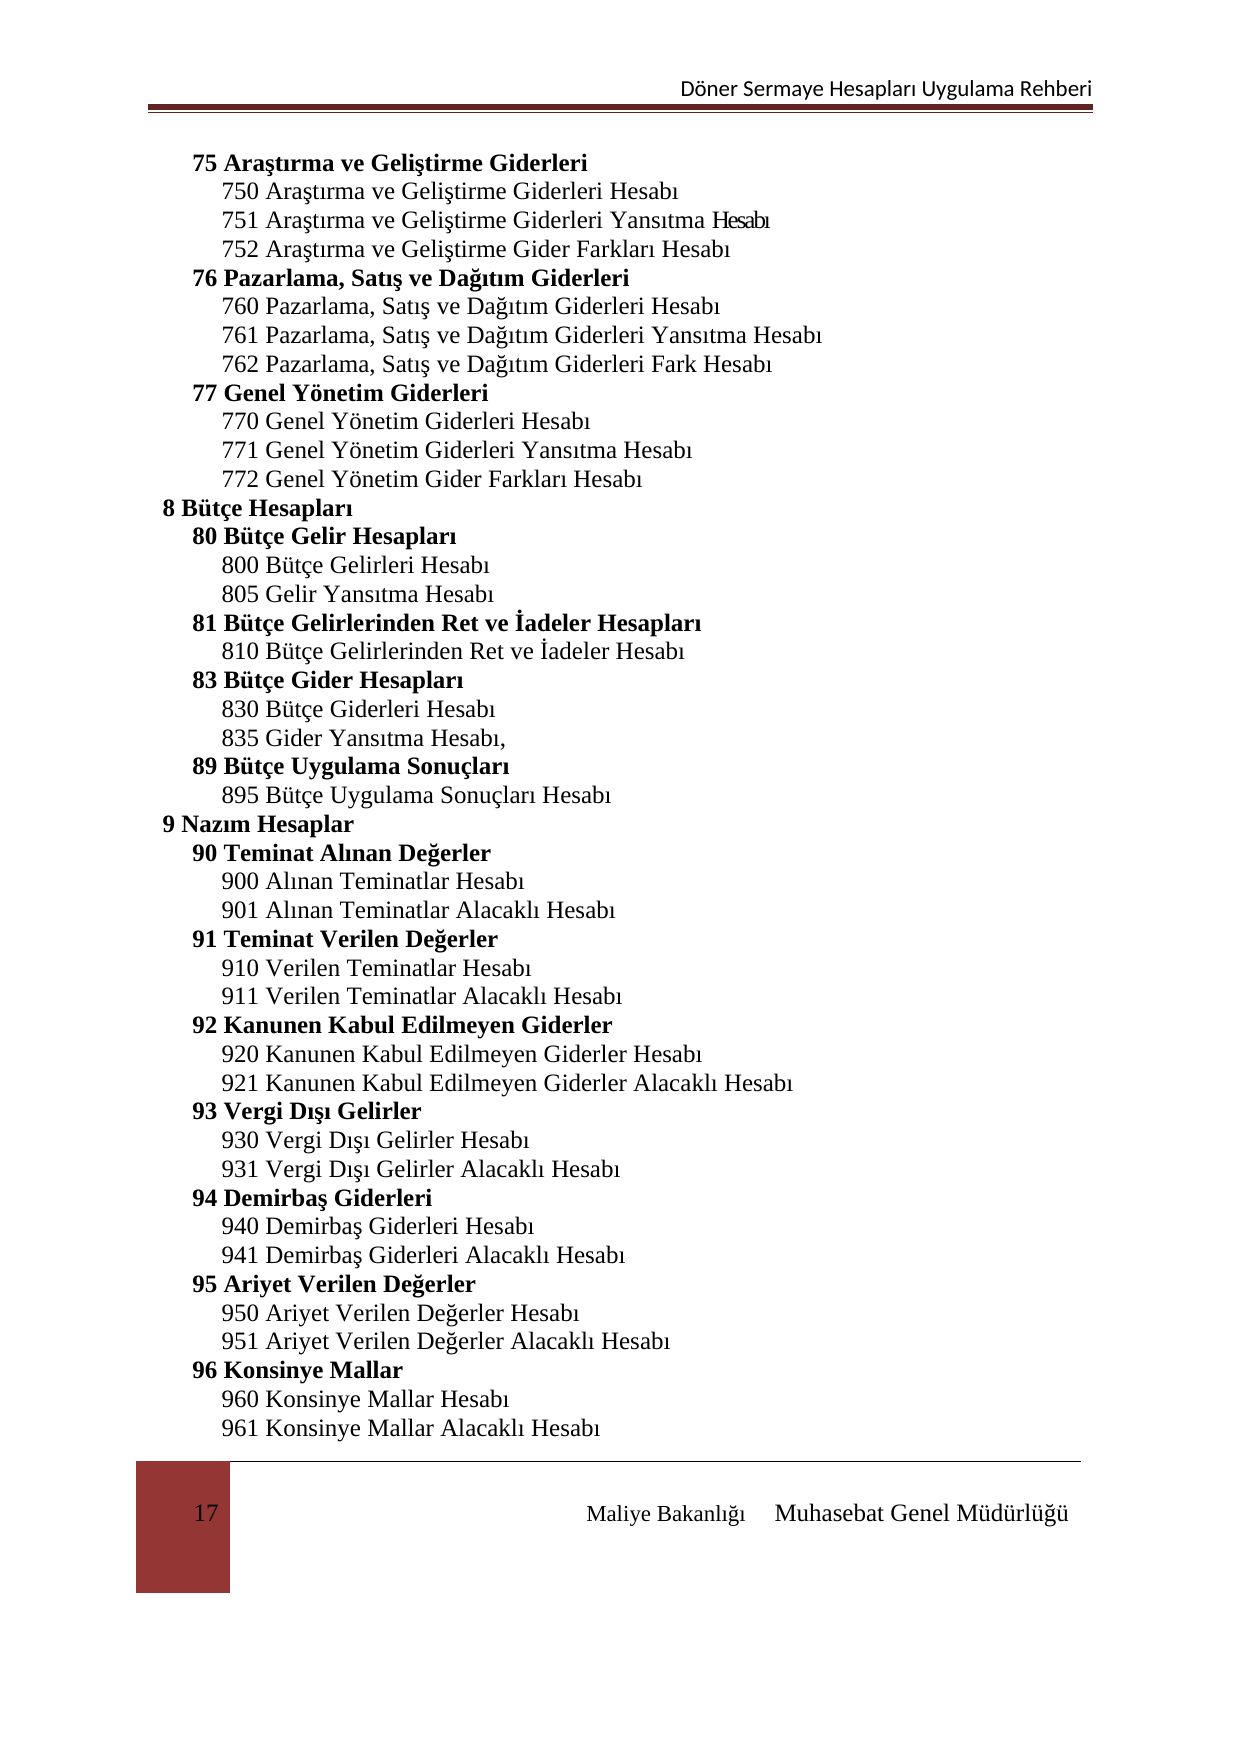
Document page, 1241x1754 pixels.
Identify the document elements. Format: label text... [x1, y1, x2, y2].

text 92 Kanunen Kabul Edilmeyen Giderler [148, 1010, 1093, 1039]
text 750 Araştırma ve Geliştirme Giderleri Hesabı [148, 176, 1093, 205]
text 751 Araştırma ve Geliştirme Giderleri Yansıtma Hesabı [148, 205, 1093, 234]
text 961 Konsinye Mallar Alacaklı Hesabı [148, 1413, 1093, 1441]
text 96 Konsinye Mallar [148, 1355, 1093, 1384]
text 90 Teminat Alınan Değerler [148, 838, 1093, 866]
text 93 Vergi Dışı Gelirler [148, 1096, 1093, 1125]
text 77 Genel Yönetim Giderleri [148, 378, 1093, 406]
text 895 Bütçe Uygulama Sonuçları Hesabı [148, 780, 1093, 809]
text 810 Bütçe Gelirlerinden Ret ve İadeler Hesabı [148, 636, 1093, 665]
text 950 Ariyet Verilen Değerler Hesabı [148, 1298, 1093, 1326]
text 830 Bütçe Giderleri Hesabı [148, 694, 1093, 723]
text 930 Vergi Dışı Gelirler Hesabı [148, 1125, 1093, 1154]
text 94 Demirbaş Giderleri [148, 1183, 1093, 1211]
text 771 Genel Yönetim Giderleri Yansıtma Hesabı [148, 435, 1093, 464]
text 772 Genel Yönetim Gider Farkları Hesabı [148, 464, 1093, 493]
text 921 Kanunen Kabul Edilmeyen Giderler Alacaklı Hesabı [148, 1068, 1093, 1096]
text 75 Araştırma ve Geliştirme Giderleri [148, 148, 1093, 176]
text 8 Bütçe Hesapları [148, 493, 1093, 521]
text 931 Vergi Dışı Gelirler Alacaklı Hesabı [148, 1154, 1093, 1183]
text 762 Pazarlama, Satış ve Dağıtım Giderleri Fark Hesabı [148, 349, 1093, 378]
text 770 Genel Yönetim Giderleri Hesabı [148, 406, 1093, 435]
text 81 Bütçe Gelirlerinden Ret ve İadeler Hesapları [148, 608, 1093, 636]
text 960 Konsinye Mallar Hesabı [148, 1384, 1093, 1413]
text 835 Gider Yansıtma Hesabı, [148, 723, 1093, 751]
text 761 Pazarlama, Satış ve Dağıtım Giderleri Yansıtma Hesabı [148, 320, 1093, 349]
text 911 Verilen Teminatlar Alacaklı Hesabı [148, 981, 1093, 1010]
text 910 Verilen Teminatlar Hesabı [148, 953, 1093, 981]
text 805 Gelir Yansıtma Hesabı [148, 579, 1093, 608]
text 951 Ariyet Verilen Değerler Alacaklı Hesabı [148, 1326, 1093, 1355]
text 941 Demirbaş Giderleri Alacaklı Hesabı [148, 1240, 1093, 1269]
text 900 Alınan Teminatlar Hesabı [148, 866, 1093, 895]
text 752 Araştırma ve Geliştirme Gider Farkları Hesabı [148, 234, 1093, 263]
text 940 Demirbaş Giderleri Hesabı [148, 1211, 1093, 1240]
text 80 Bütçe Gelir Hesapları [148, 521, 1093, 550]
text 91 Teminat Verilen Değerler [148, 924, 1093, 953]
text 920 Kanunen Kabul Edilmeyen Giderler Hesabı [148, 1039, 1093, 1068]
text 83 Bütçe Gider Hesapları [148, 665, 1093, 694]
text 760 Pazarlama, Satış ve Dağıtım Giderleri Hesabı [148, 291, 1093, 320]
text 89 Bütçe Uygulama Sonuçları [148, 751, 1093, 780]
text 9 Nazım Hesaplar [148, 809, 1093, 838]
text 800 Bütçe Gelirleri Hesabı [148, 550, 1093, 579]
text 901 Alınan Teminatlar Alacaklı Hesabı [148, 895, 1093, 924]
text 95 Ariyet Verilen Değerler [148, 1269, 1093, 1298]
text 76 Pazarlama, Satış ve Dağıtım Giderleri [148, 263, 1093, 291]
